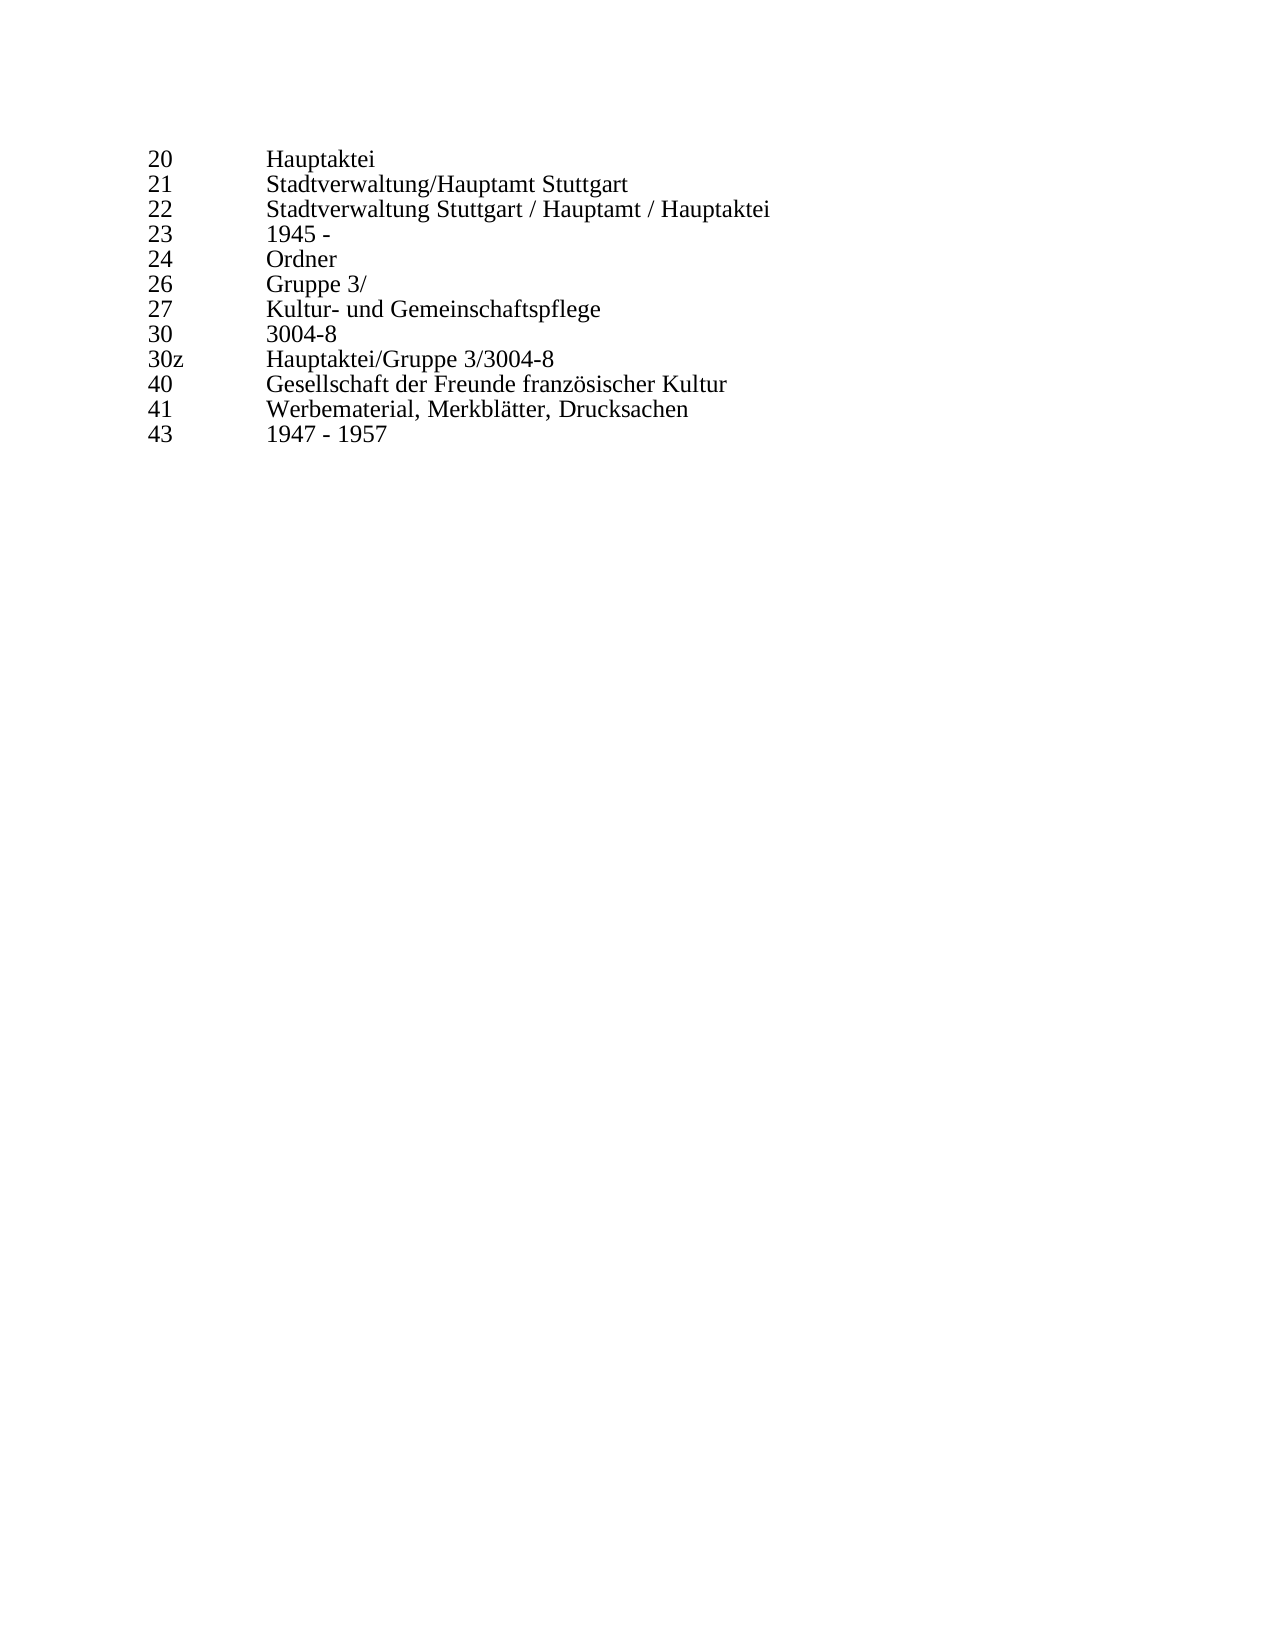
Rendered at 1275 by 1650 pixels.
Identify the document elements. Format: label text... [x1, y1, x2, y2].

text 40 k[Gesellschaft der Freunde französischer Kultur]k [148, 373, 1127, 398]
text 43 1947 - 1957 [148, 423, 1127, 448]
text 20 Hauptaktei [148, 148, 1127, 173]
text 30z Hauptaktei/Gruppe 3/3004-8 [148, 348, 1127, 373]
text 22 Stadtverwaltung Stuttgart / Hauptamt / Hauptaktei [148, 198, 1127, 223]
text 26 Gruppe 3/ [148, 273, 1127, 298]
text 21 Stadtverwaltung/Hauptamt Stuttgart [148, 173, 1127, 198]
text 27 Kultur- und Gemeinschaftspflege [148, 298, 1127, 323]
text 24 Ordner [148, 248, 1127, 273]
text 23 1945 - [148, 223, 1127, 248]
text 41 Werbematerial, Merkblätter, s[Drucksachen]s [148, 398, 1127, 423]
text 30 3004-8 [148, 323, 1127, 348]
